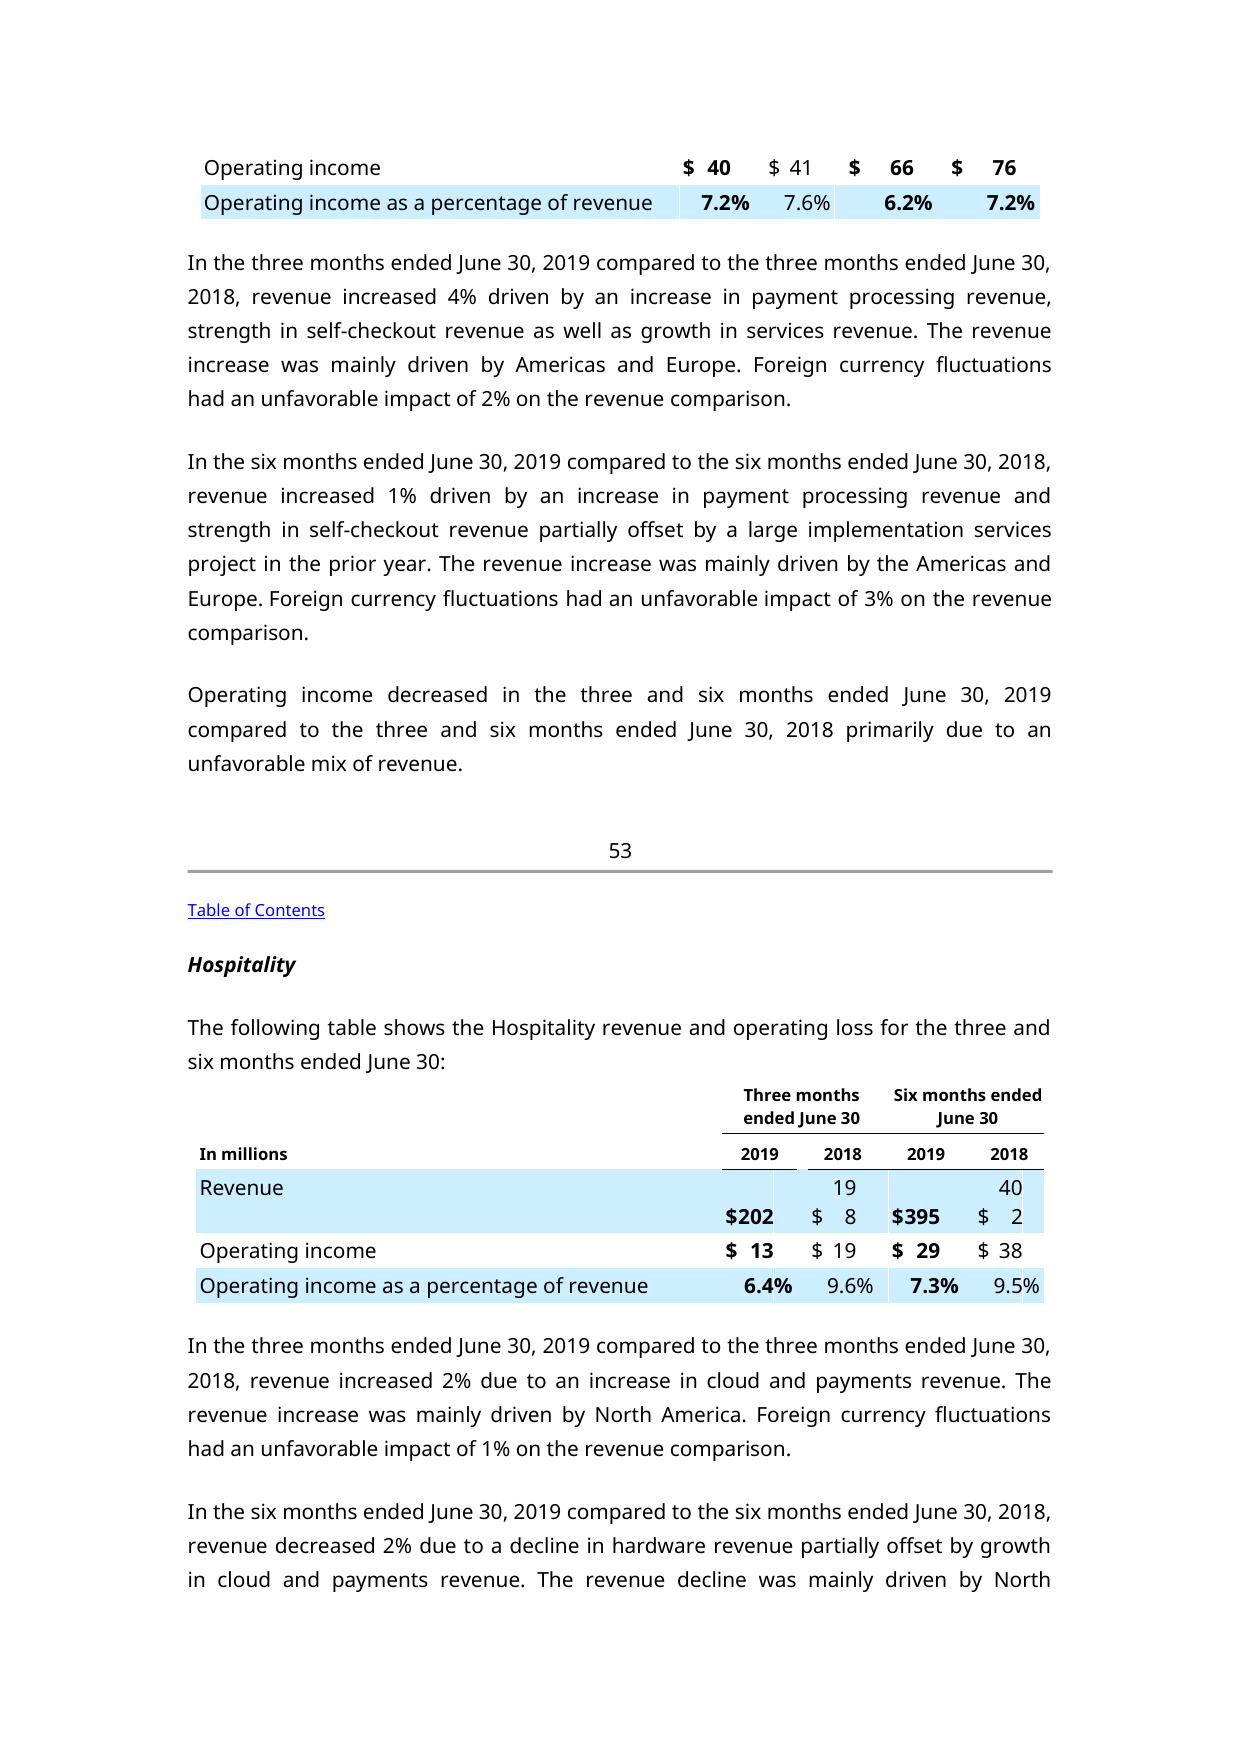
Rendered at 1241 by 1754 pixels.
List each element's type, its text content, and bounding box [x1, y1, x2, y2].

text Operating income decreased in the three and six months ended June 30, 2019 compared to the three and six months ended June 30, 2018 primarily due to an unfavorable mix of revenue. [187, 681, 1053, 777]
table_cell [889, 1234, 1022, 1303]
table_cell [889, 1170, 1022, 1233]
text In the six months ended June 30, 2019 compared to the six months ended June 30, 2018, revenue increased 1% driven by an increase in payment processing revenue and strength in self-checkout revenue partially offset by a large implementation services project in the prior year. The revenue increase was mainly driven by the Americas and Europe. Foreign currency fluctuations had an unfavorable impact of 3% on the revenue comparison. [187, 447, 1053, 646]
text In the three months ended June 30, 2019 compared to the three months ended June 30, 2018, revenue increased 4% driven by an increase in payment processing revenue, strength in self-checkout revenue as well as growth in services revenue. The revenue increase was mainly driven by Americas and Europe. Foreign currency fluctuations had an unfavorable impact of 2% on the revenue comparison. [187, 248, 1053, 413]
text 53 [187, 836, 1053, 864]
text Table of Contents [187, 898, 1053, 921]
text In the three months ended June 30, 2019 compared to the three months ended June 30, 2018, revenue increased 2% due to an increase in cloud and payments revenue. The revenue increase was mainly driven by North America. Foreign currency fluctuations had an unfavorable impact of 1% on the revenue comparison. [187, 1332, 1053, 1462]
text The following table shows the Hospitality revenue and operating loss for the three and six months ended June 30: [187, 1013, 1053, 1075]
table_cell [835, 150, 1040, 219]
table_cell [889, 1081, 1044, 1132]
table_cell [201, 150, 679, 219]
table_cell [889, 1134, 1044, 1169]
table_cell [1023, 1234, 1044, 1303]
text Hospitality [187, 950, 1053, 978]
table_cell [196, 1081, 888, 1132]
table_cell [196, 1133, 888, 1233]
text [187, 1497, 1053, 1593]
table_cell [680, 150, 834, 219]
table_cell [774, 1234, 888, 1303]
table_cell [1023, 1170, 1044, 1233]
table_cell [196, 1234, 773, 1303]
